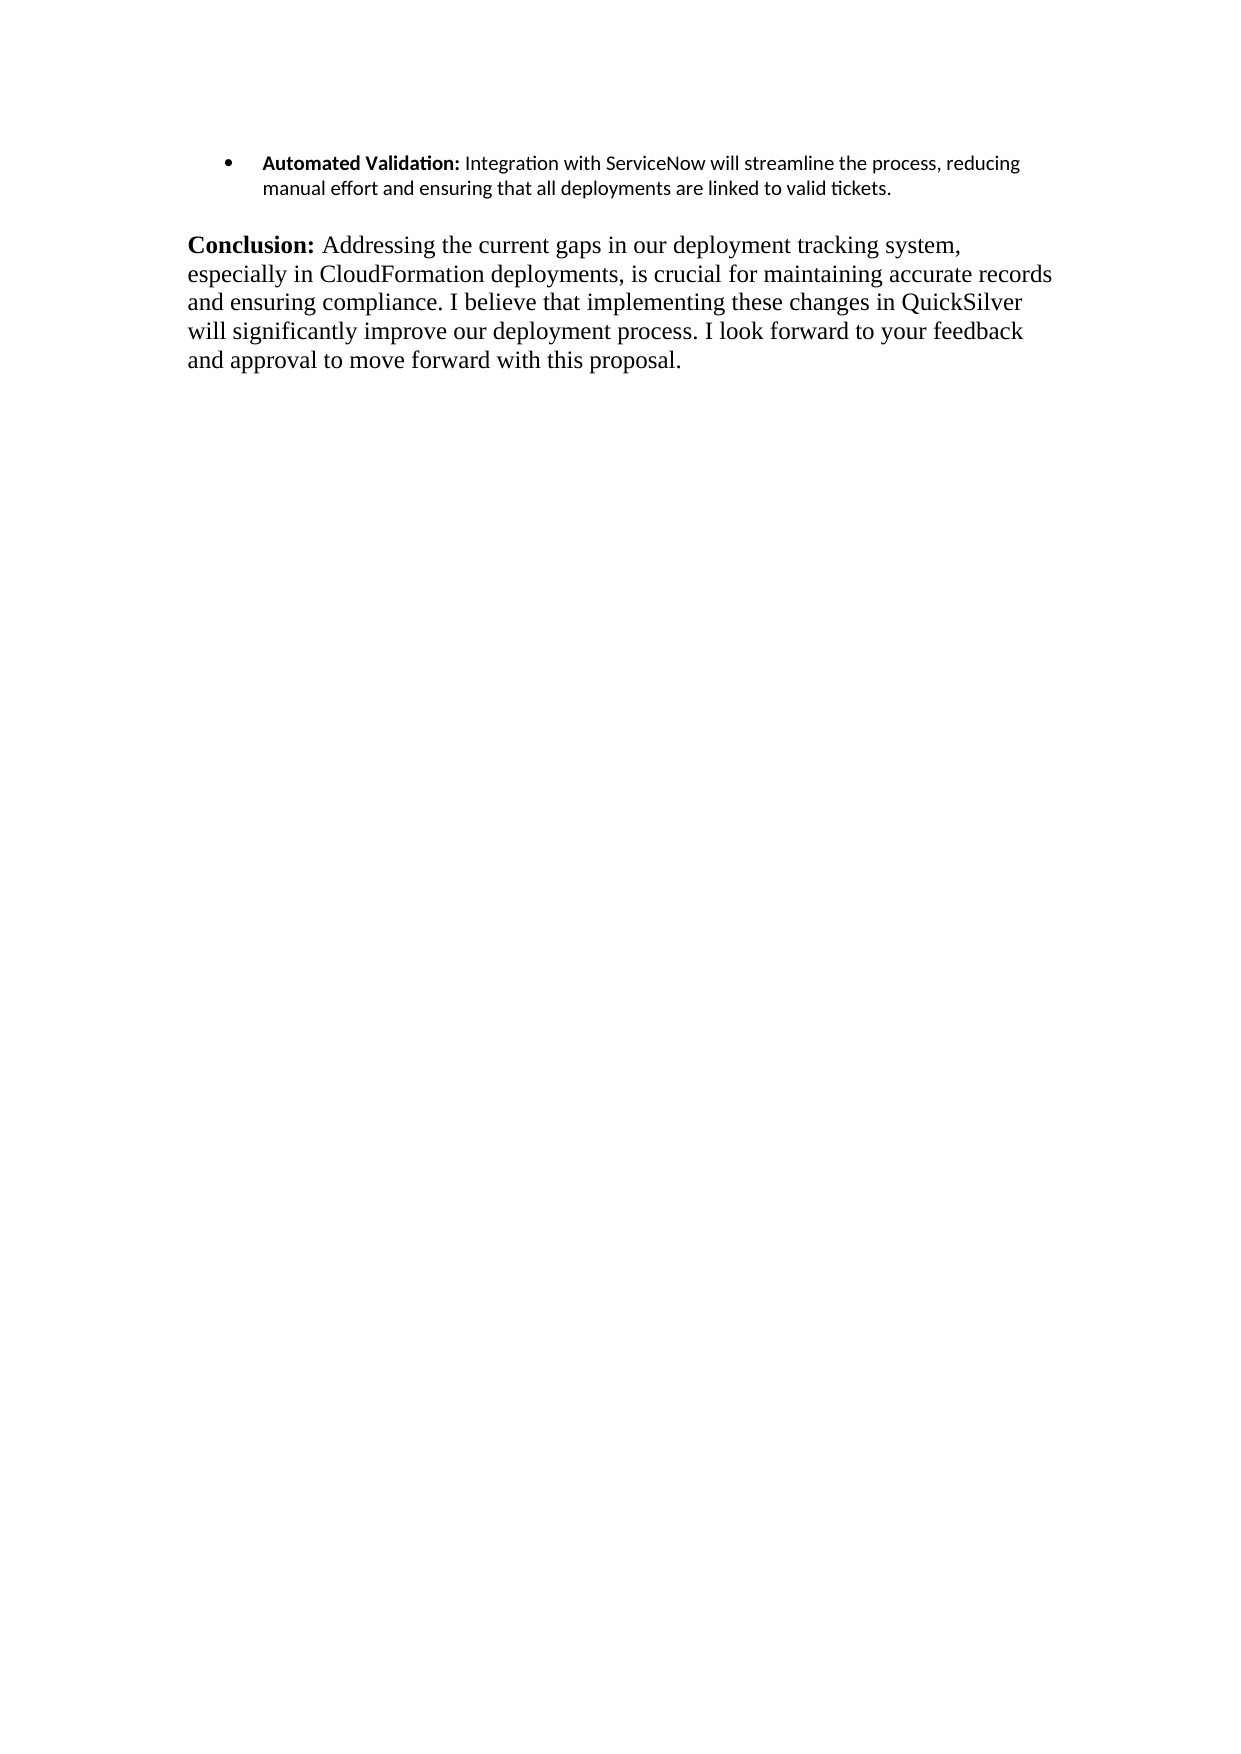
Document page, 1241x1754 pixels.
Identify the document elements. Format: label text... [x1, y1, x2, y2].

text Conclusion: Addressing the current gaps in our deployment tracking system, especially in CloudFormation deployments, is crucial for maintaining accurate records and ensuring compliance. I believe that implementing these changes in QuickSilver will significantly improve our deployment process. I look forward to your feedback and approval to move forward with this proposal. [187, 230, 1053, 374]
list Automated Validation: Integration with ServiceNow will streamline the process, reducing manual effort and ensuring that all deployments are linked to valid tickets. [225, 150, 1053, 201]
